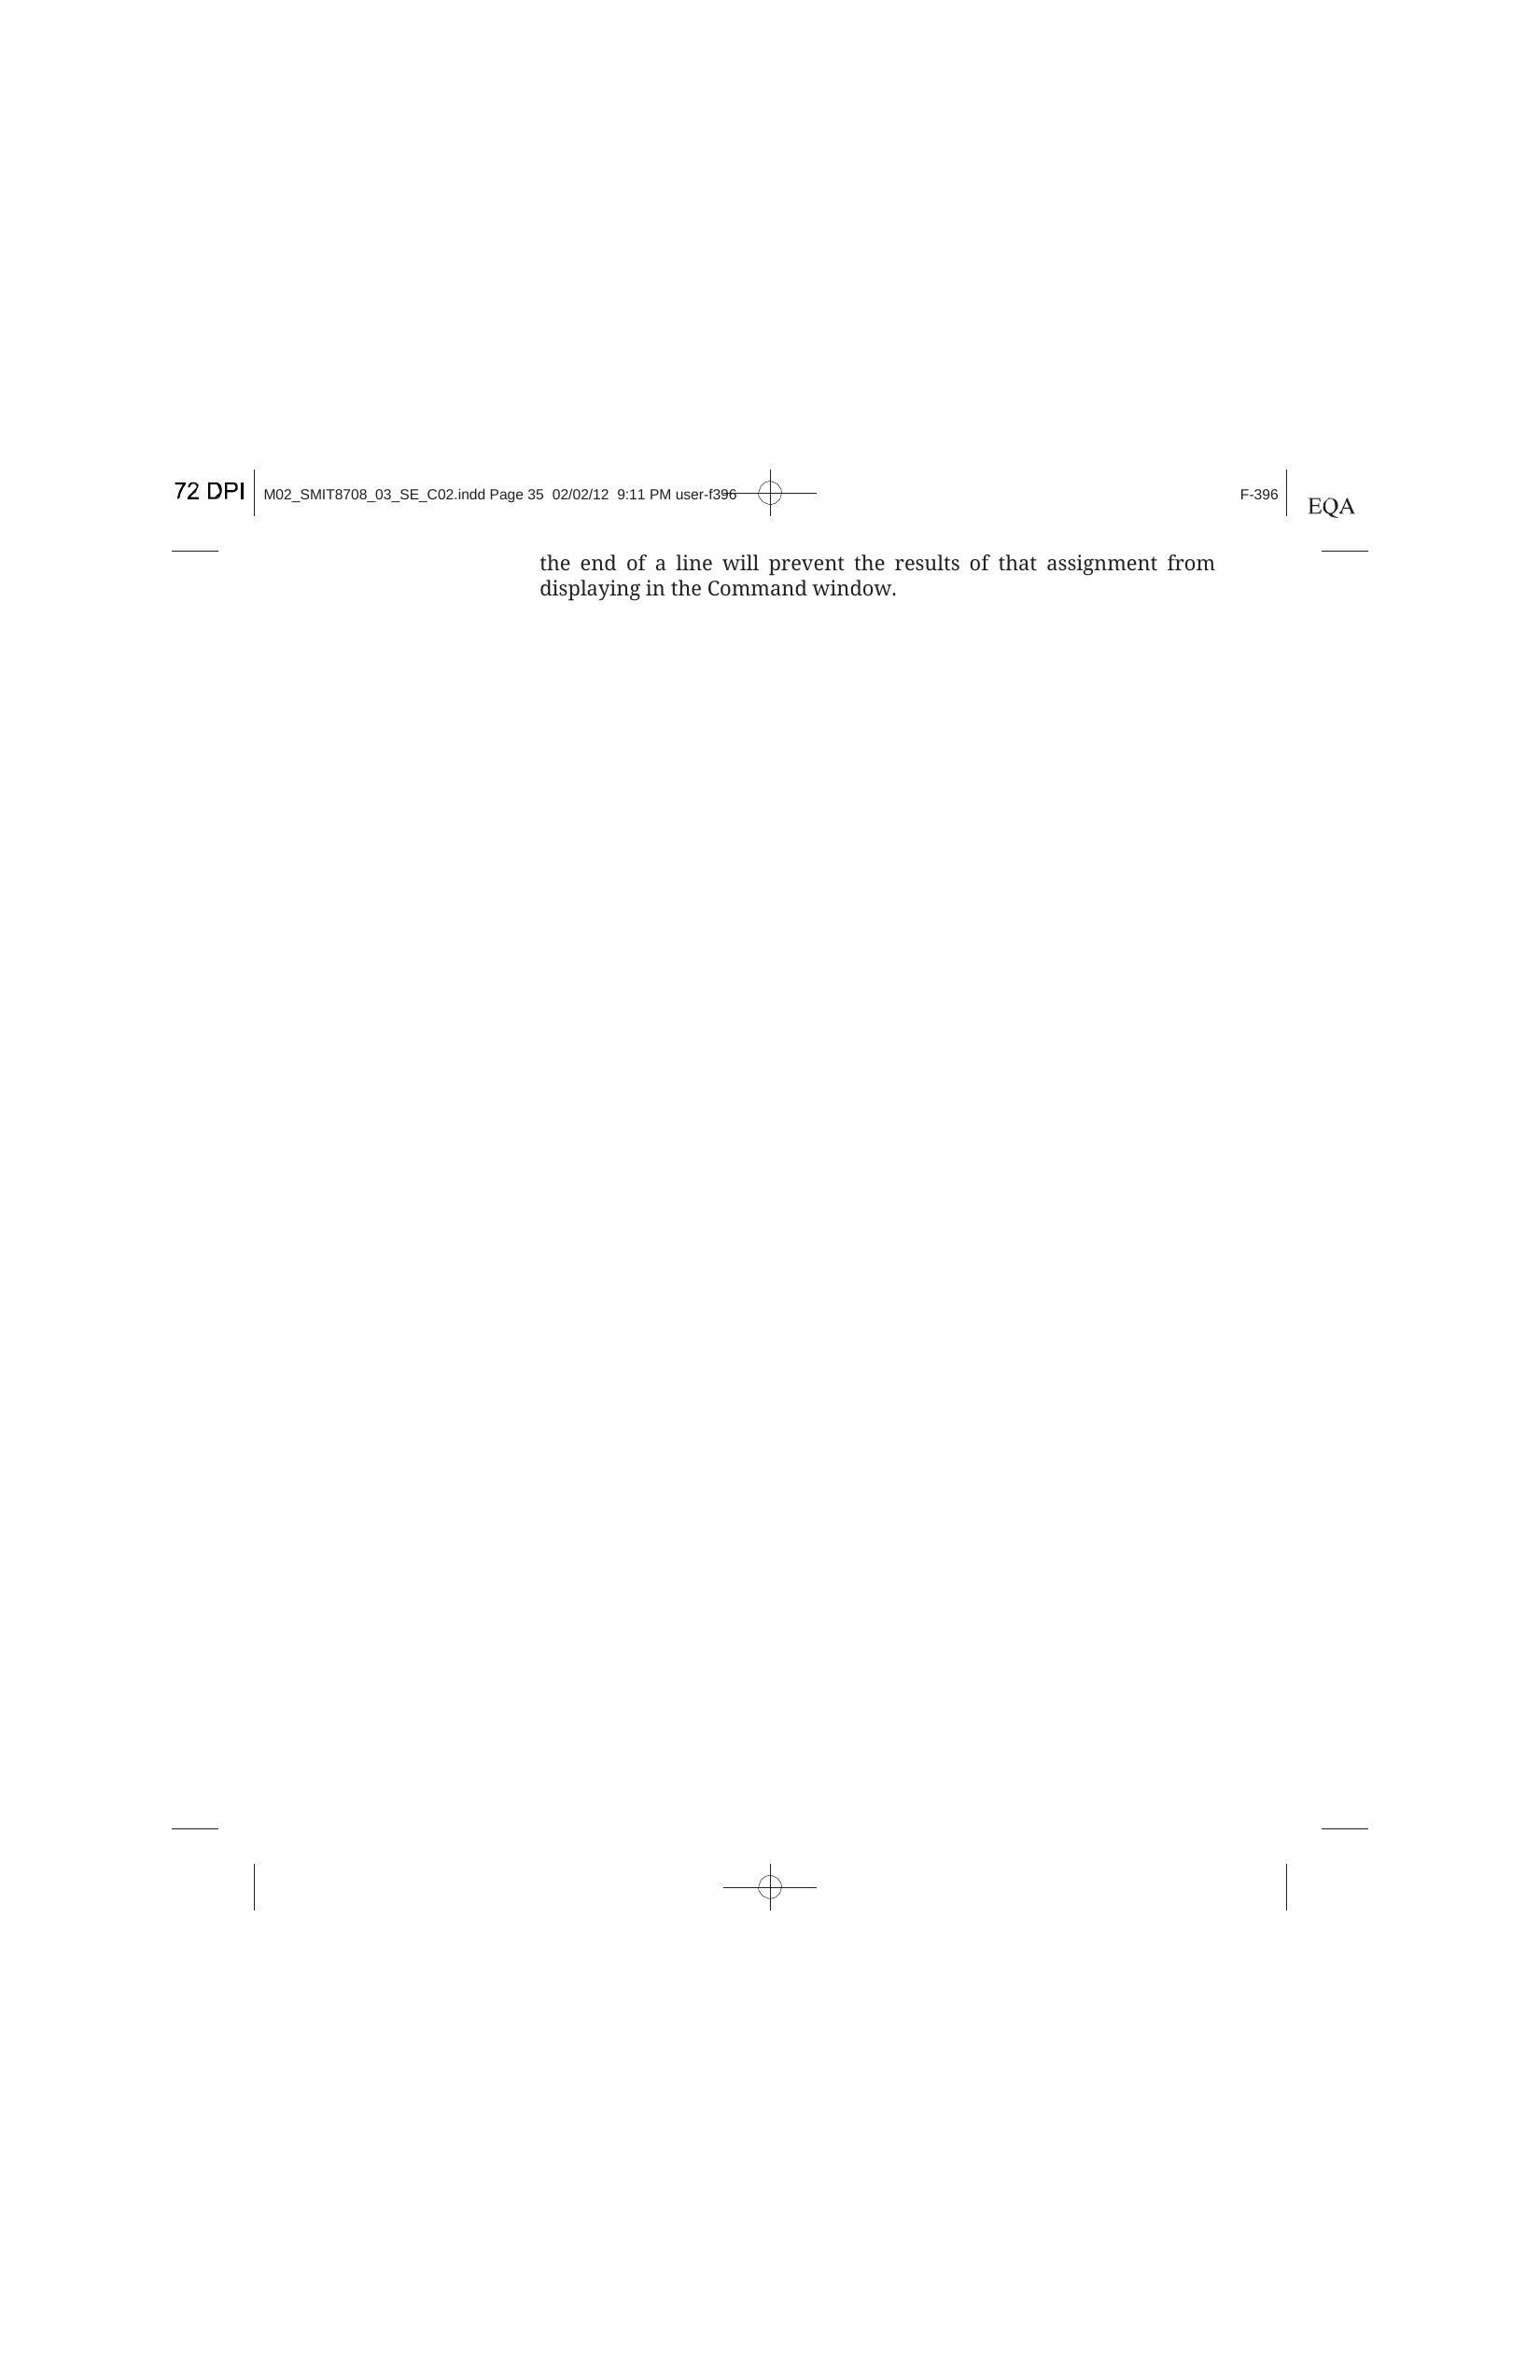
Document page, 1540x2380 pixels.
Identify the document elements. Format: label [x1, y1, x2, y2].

text [539, 550, 1216, 601]
